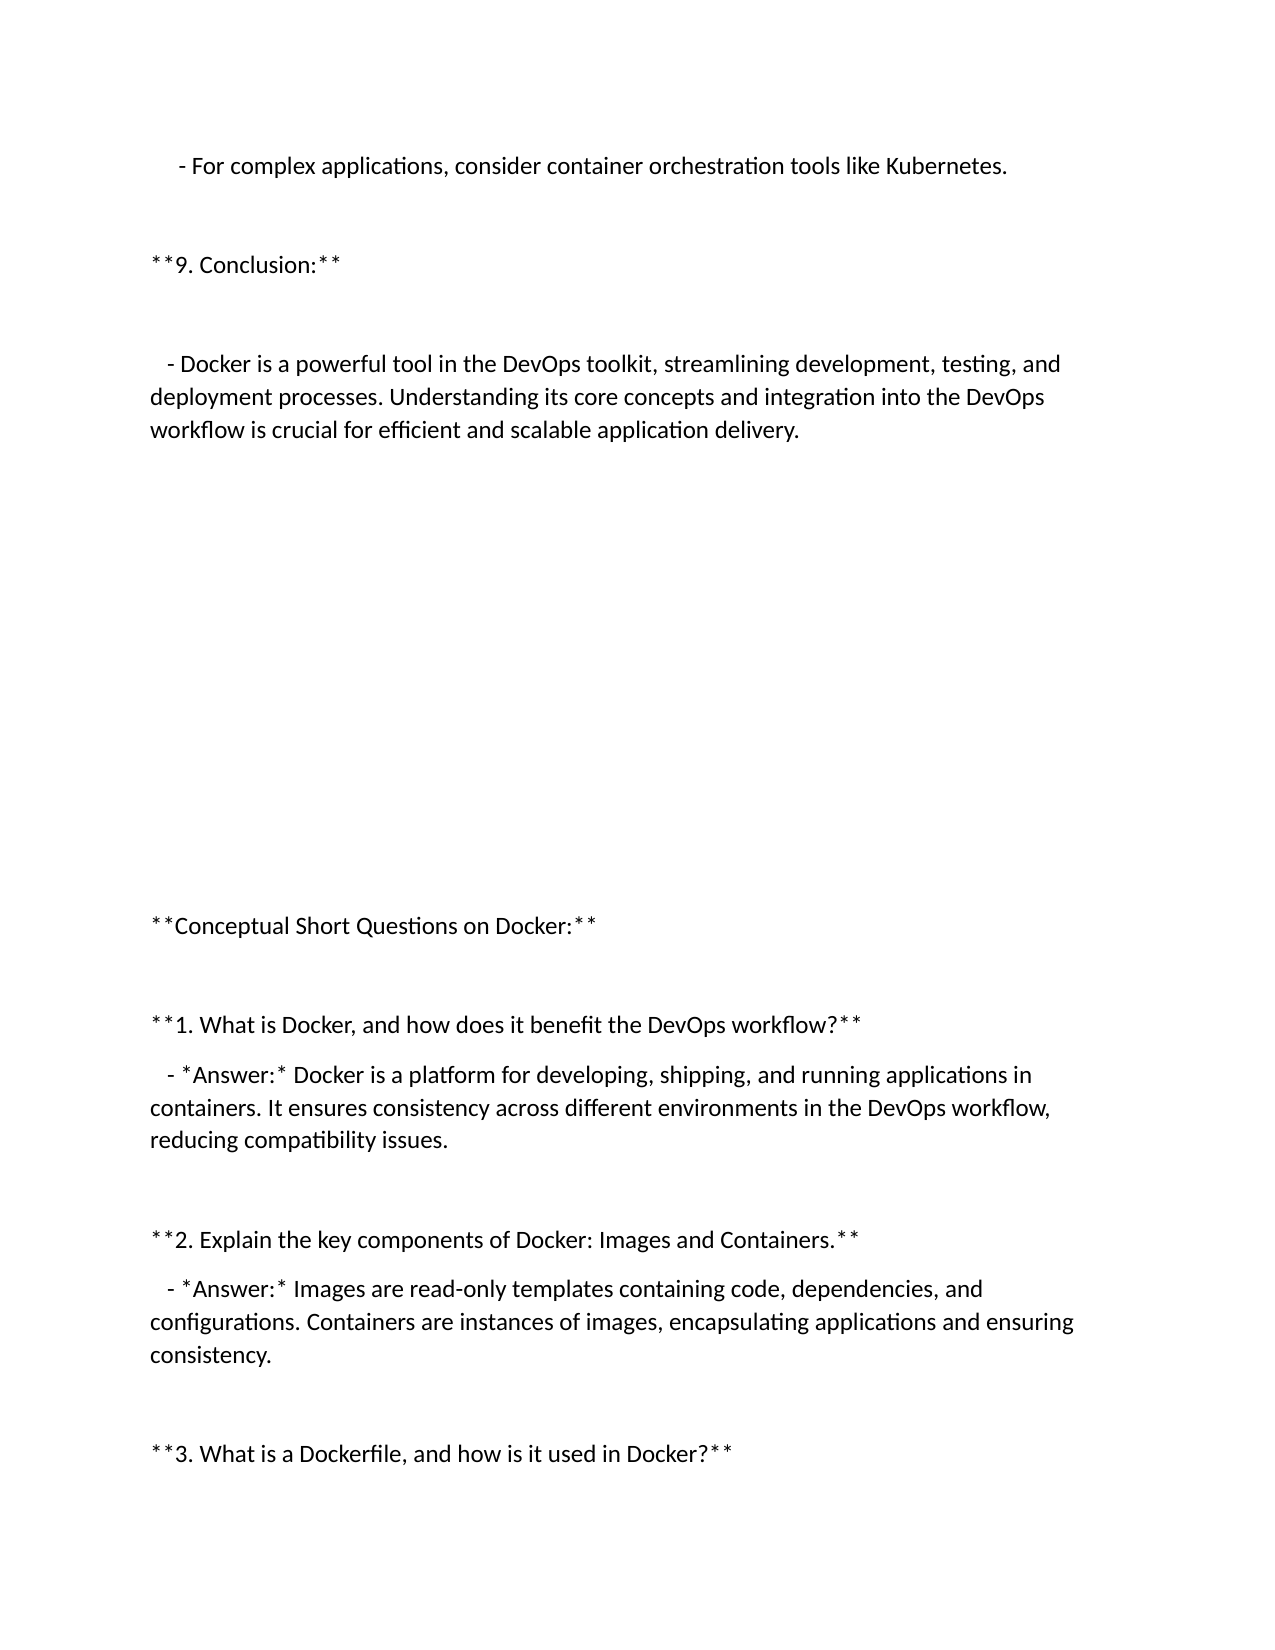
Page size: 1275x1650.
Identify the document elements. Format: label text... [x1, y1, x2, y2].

text **3. What is a Dockerfile, and how is it used in Docker?** [150, 1438, 1125, 1469]
text - Docker is a powerful tool in the DevOps toolkit, streamlining development, testing, and deployment processes. Understanding its core concepts and integration into the DevOps workflow is crucial for efficient and scalable application delivery. [150, 348, 1125, 445]
text - *Answer:* Docker is a platform for developing, shipping, and running applications in containers. It ensures consistency across different environments in the DevOps workflow, reducing compatibility issues. [150, 1059, 1125, 1155]
text - For complex applications, consider container orchestration tools like Kubernetes. [150, 150, 1125, 181]
text - *Answer:* Images are read-only templates containing code, dependencies, and configurations. Containers are instances of images, encapsulating applications and ensuring consistency. [150, 1273, 1125, 1370]
text **Conceptual Short Questions on Docker:** [150, 910, 1125, 941]
text **1. What is Docker, and how does it benefit the DevOps workflow?** [150, 1009, 1125, 1040]
text **2. Explain the key components of Docker: Images and Containers.** [150, 1224, 1125, 1254]
text **9. Conclusion:** [150, 249, 1125, 280]
